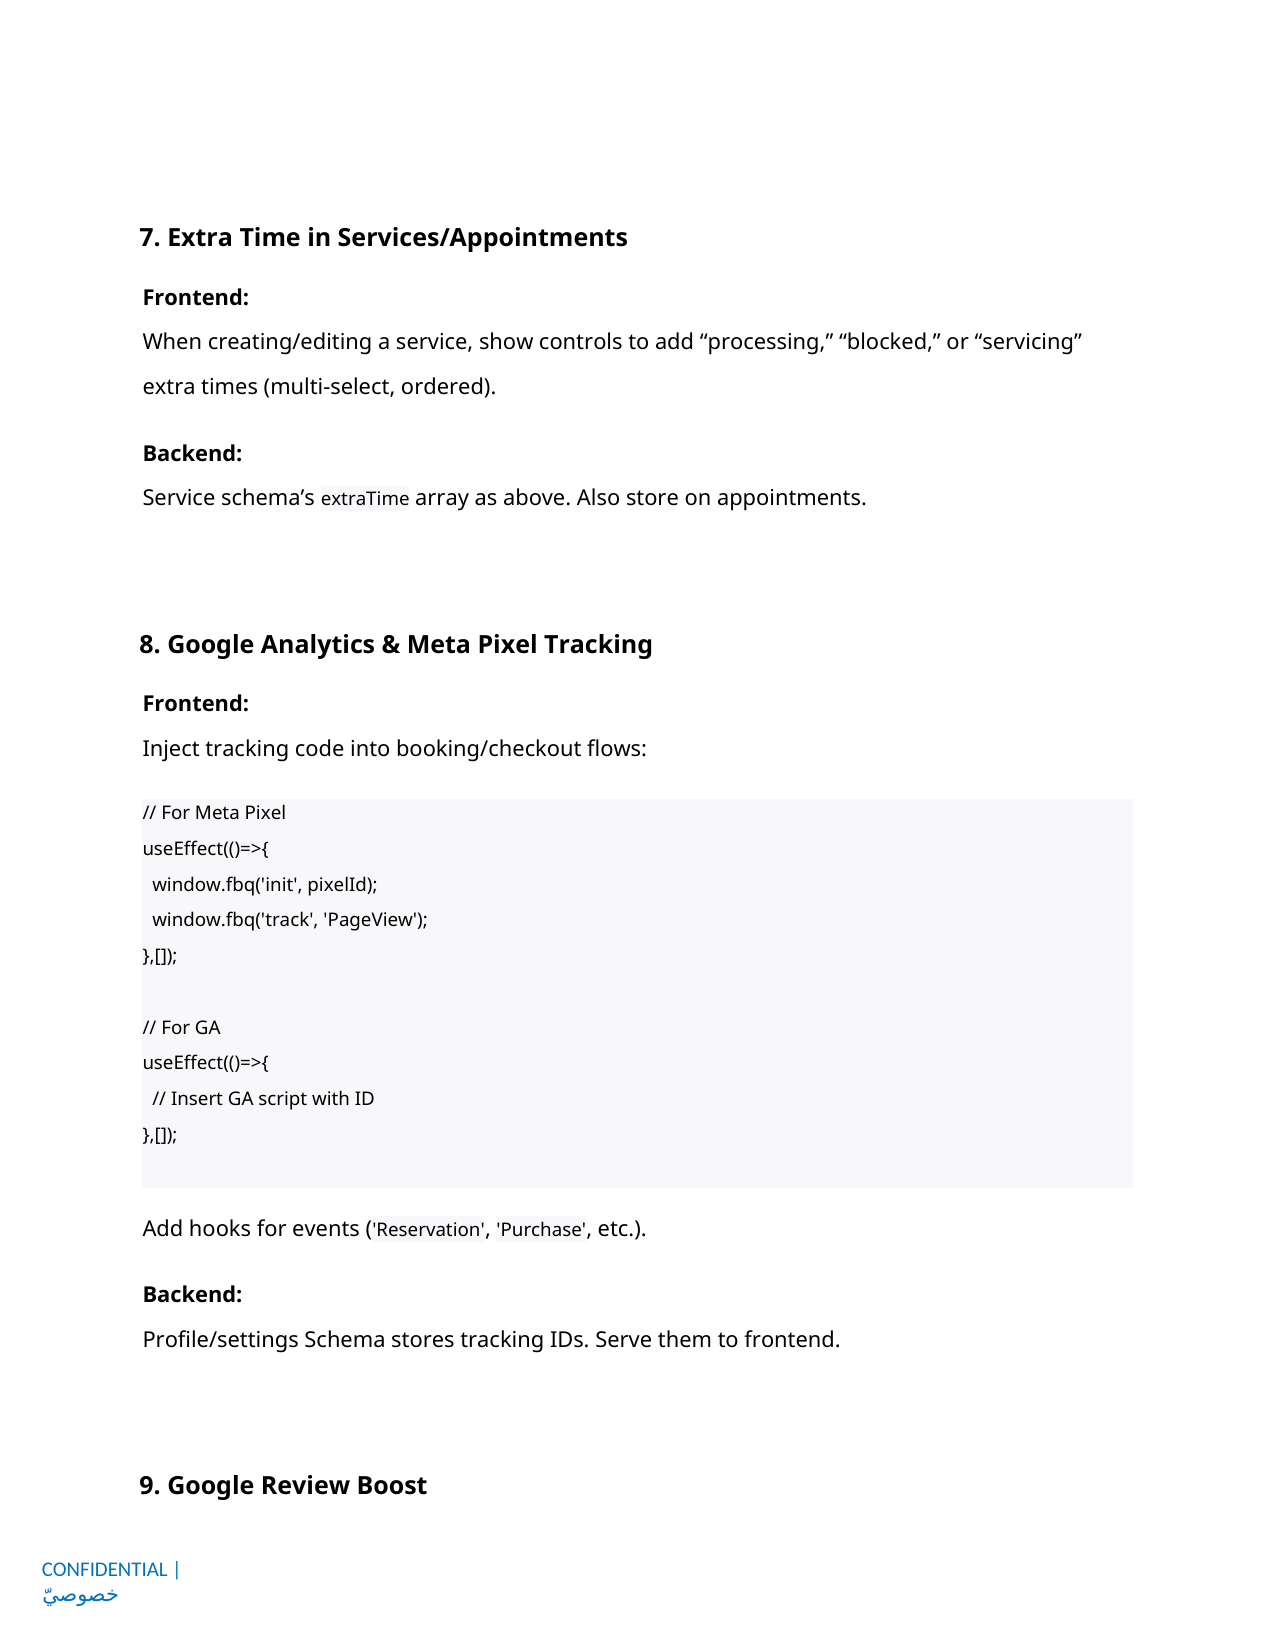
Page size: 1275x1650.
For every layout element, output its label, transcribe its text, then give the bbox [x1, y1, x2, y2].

text 9. Google Review Boost [139, 1468, 1133, 1502]
text Backend: Service schema’s extraTime array as above. Also store on appointments. [142, 438, 1133, 512]
text 8. Google Analytics & Meta Pixel Tracking [139, 626, 1133, 660]
text Frontend: Inject tracking code into booking/checkout flows: [142, 688, 1133, 763]
text // For Meta Pixel useEffect(()=>{ window.fbq('init', pixelId); window.fbq('track', 'PageView'); },[]); // For GA useEffect(()=>{ // Insert GA script with ID },[]); [142, 799, 1133, 1188]
text 7. Extra Time in Services/Appointments [139, 220, 1133, 254]
text Add hooks for events ('Reservation', 'Purchase', etc.). [142, 1213, 1133, 1242]
text Frontend: When creating/editing a service, show controls to add “processing,” “blocked,” or “servicing” extra times (multi-select, ordered). [142, 282, 1133, 401]
text Backend: Profile/settings Schema stores tracking IDs. Serve them to frontend. [142, 1279, 1133, 1354]
